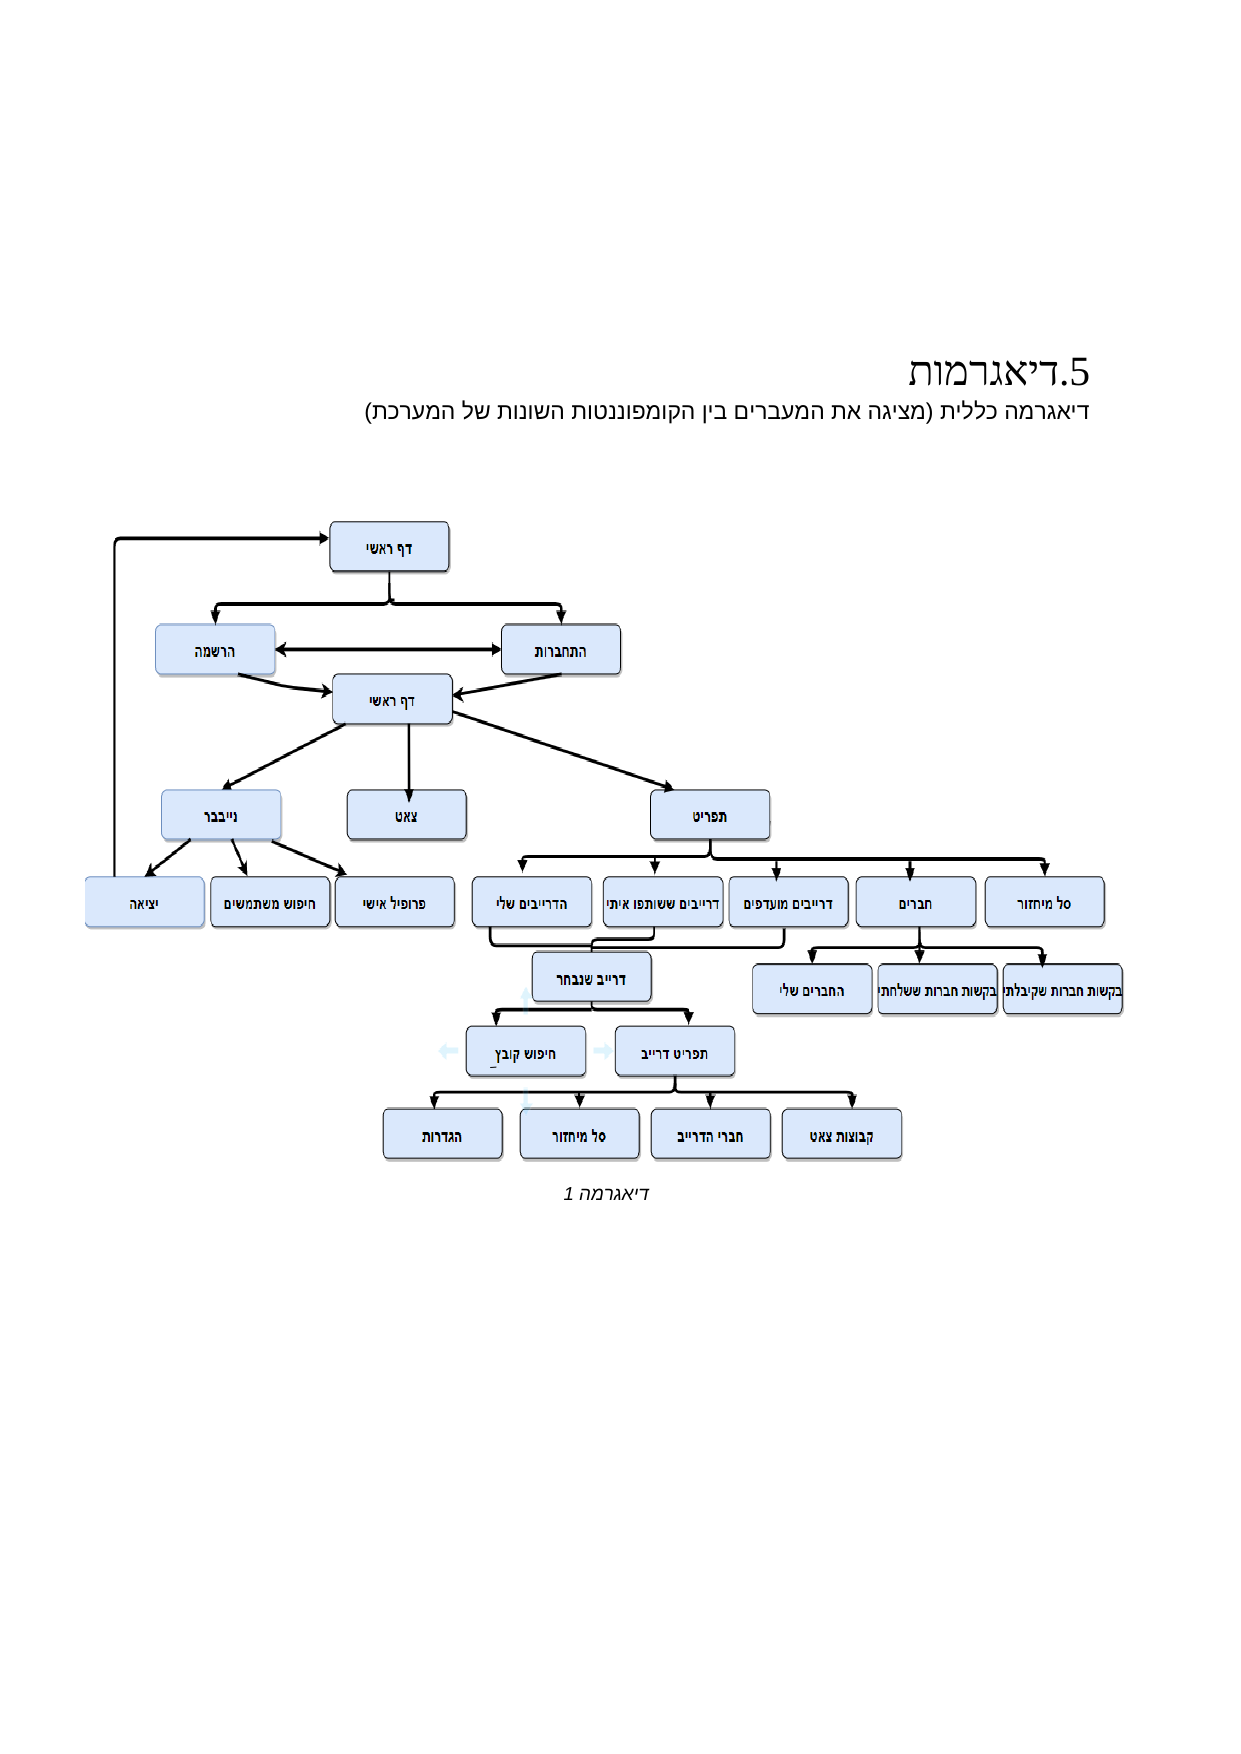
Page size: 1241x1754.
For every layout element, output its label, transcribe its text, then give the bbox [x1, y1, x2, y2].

subtitle 5.דיאגרמות [150, 347, 1090, 394]
text דיאגרמה כללית (מציגה את המעברים בין הקומפוננטות השונות של המערכת) [150, 398, 1090, 424]
picture [85, 454, 1126, 1174]
